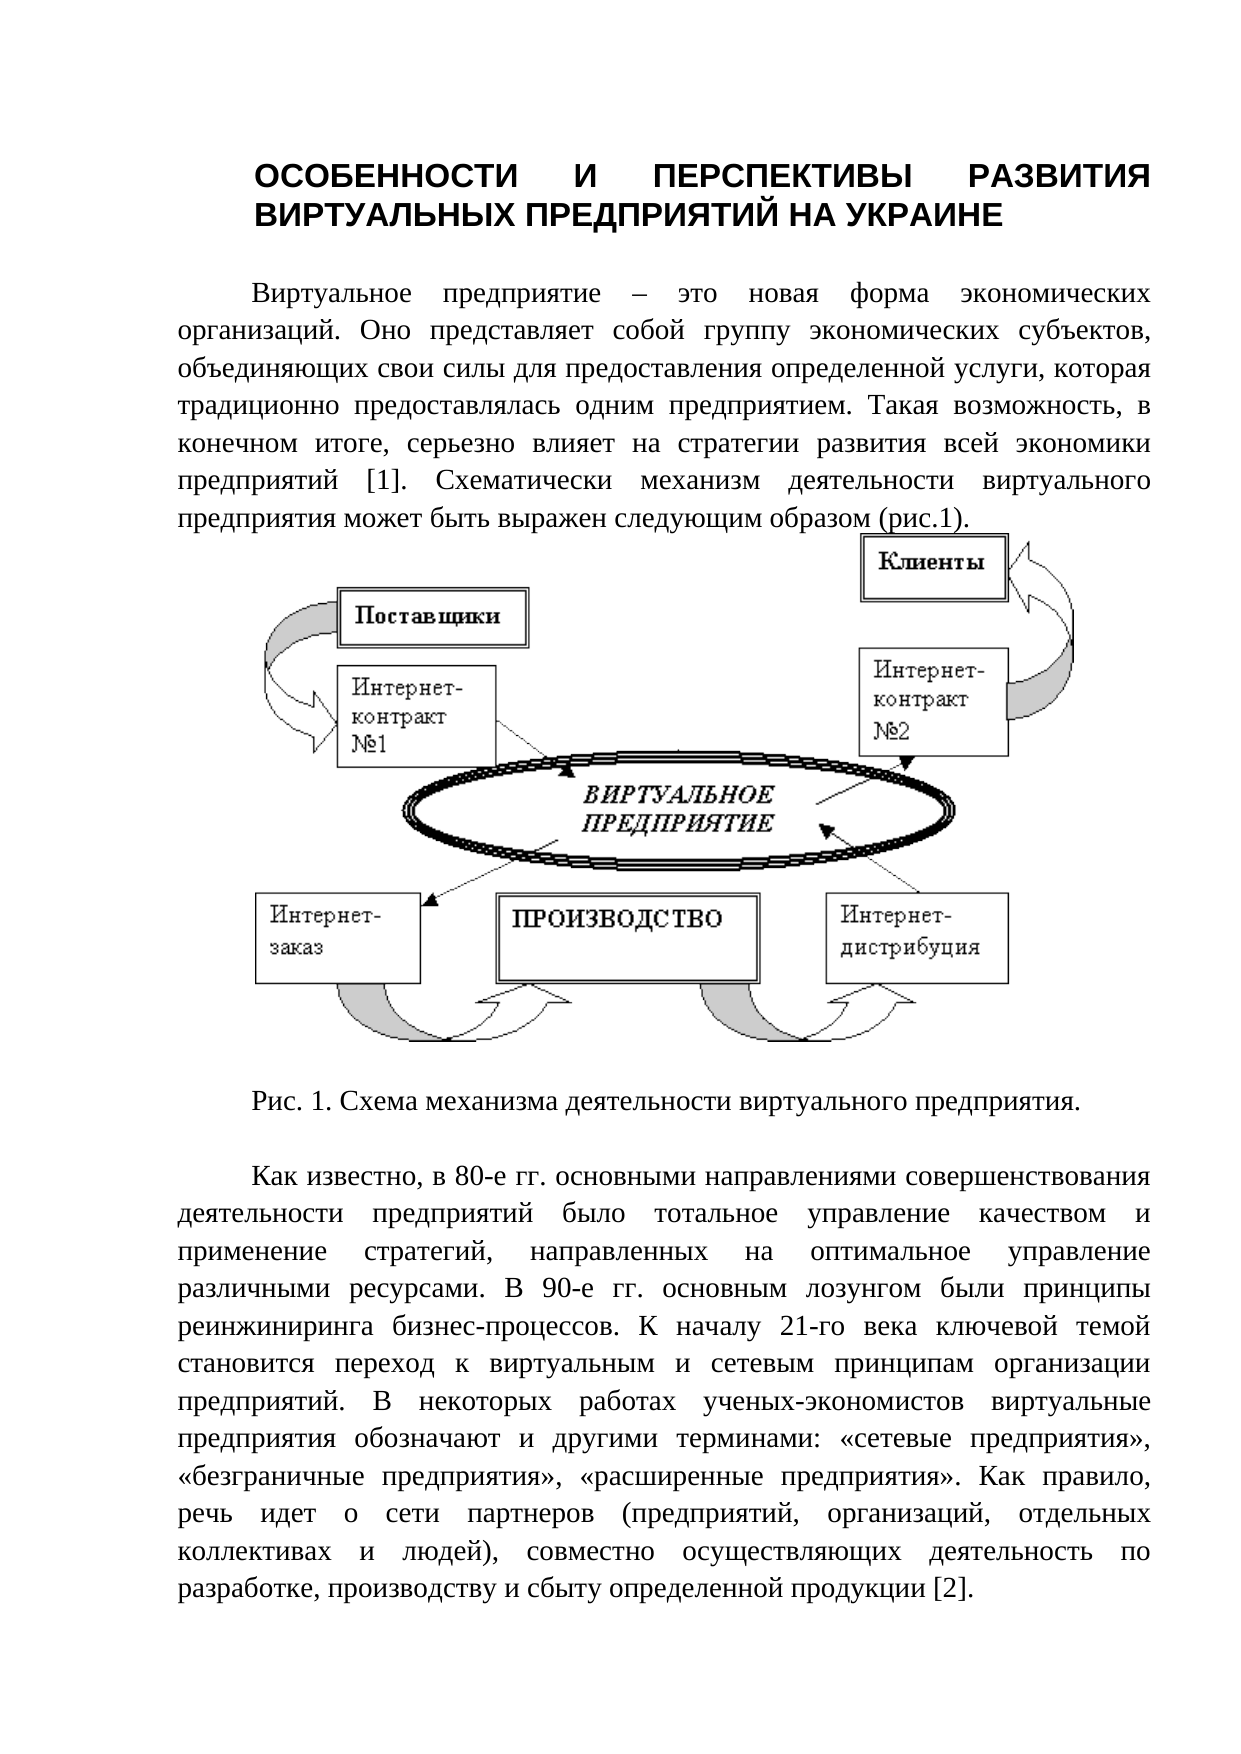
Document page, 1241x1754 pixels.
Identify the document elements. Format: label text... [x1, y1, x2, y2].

text Как известно, в 80-е гг. основными направлениями совершенствования деятельности предприятий было тотальное управление качеством и применение стратегий, направленных на оптимальное управление различными ресурсами. В 90-е гг. основным лозунгом были принципы реинжиниринга бизнес-процессов. К началу 21-го века ключевой темой становится переход к виртуальным и сетевым принципам организации предприятий. В некоторых работах ученых-экономистов виртуальные предприятия обозначают и другими терминами: «сетевые предприятия», «безграничные предприятия», «расширенные предприятия». Как правило, речь идет о сети партнеров (предприятий, организаций, отдельных коллективах и людей), совместно осуществляющих деятельность по разработке, производству и сбыту определенной продукции [2]. [177, 1154, 1152, 1604]
text Виртуальное предприятие – это новая форма экономических организаций. Оно представляет собой группу экономических субъектов, объединяющих свои силы для предоставления определенной услуги, которая традиционно предоставлялась одним предприятием. Такая возможность, в конечном итоге, серьезно влияет на стратегии развития всей экономики предприятий [1]. Схематически механизм деятельности виртуального предприятия может быть выражен следующим образом (рис.1). [177, 271, 1152, 533]
text Рис. 1. Схема механизма деятельности виртуального предприятия. [177, 1079, 1152, 1116]
text ОСОБЕННОСТИ И ПЕРСПЕКТИВЫ РАЗВИТИЯ ВИРТУАЛЬНЫХ ПРЕДПРИЯТИЙ НА УКРАИНЕ [254, 157, 1152, 233]
picture [255, 533, 1074, 1042]
